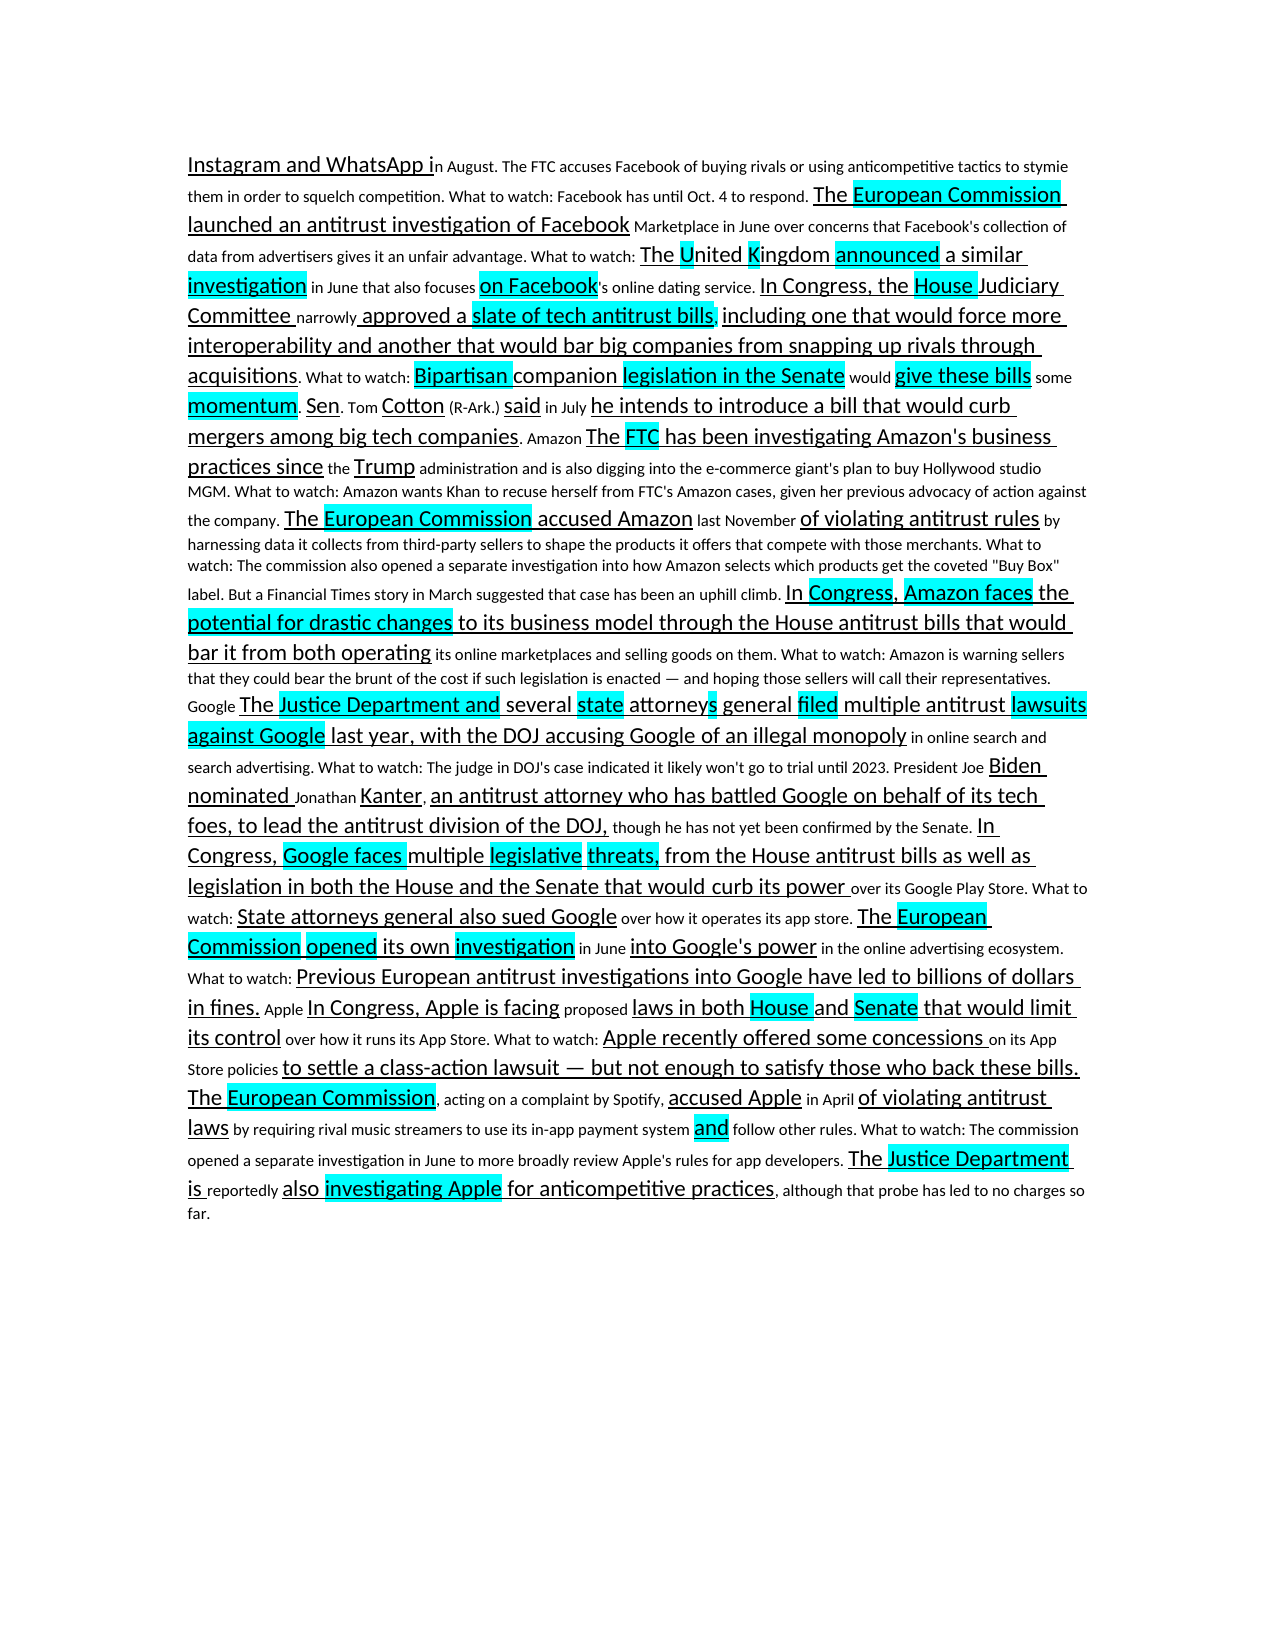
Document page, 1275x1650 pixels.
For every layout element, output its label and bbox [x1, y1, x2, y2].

text [187, 150, 1087, 1224]
